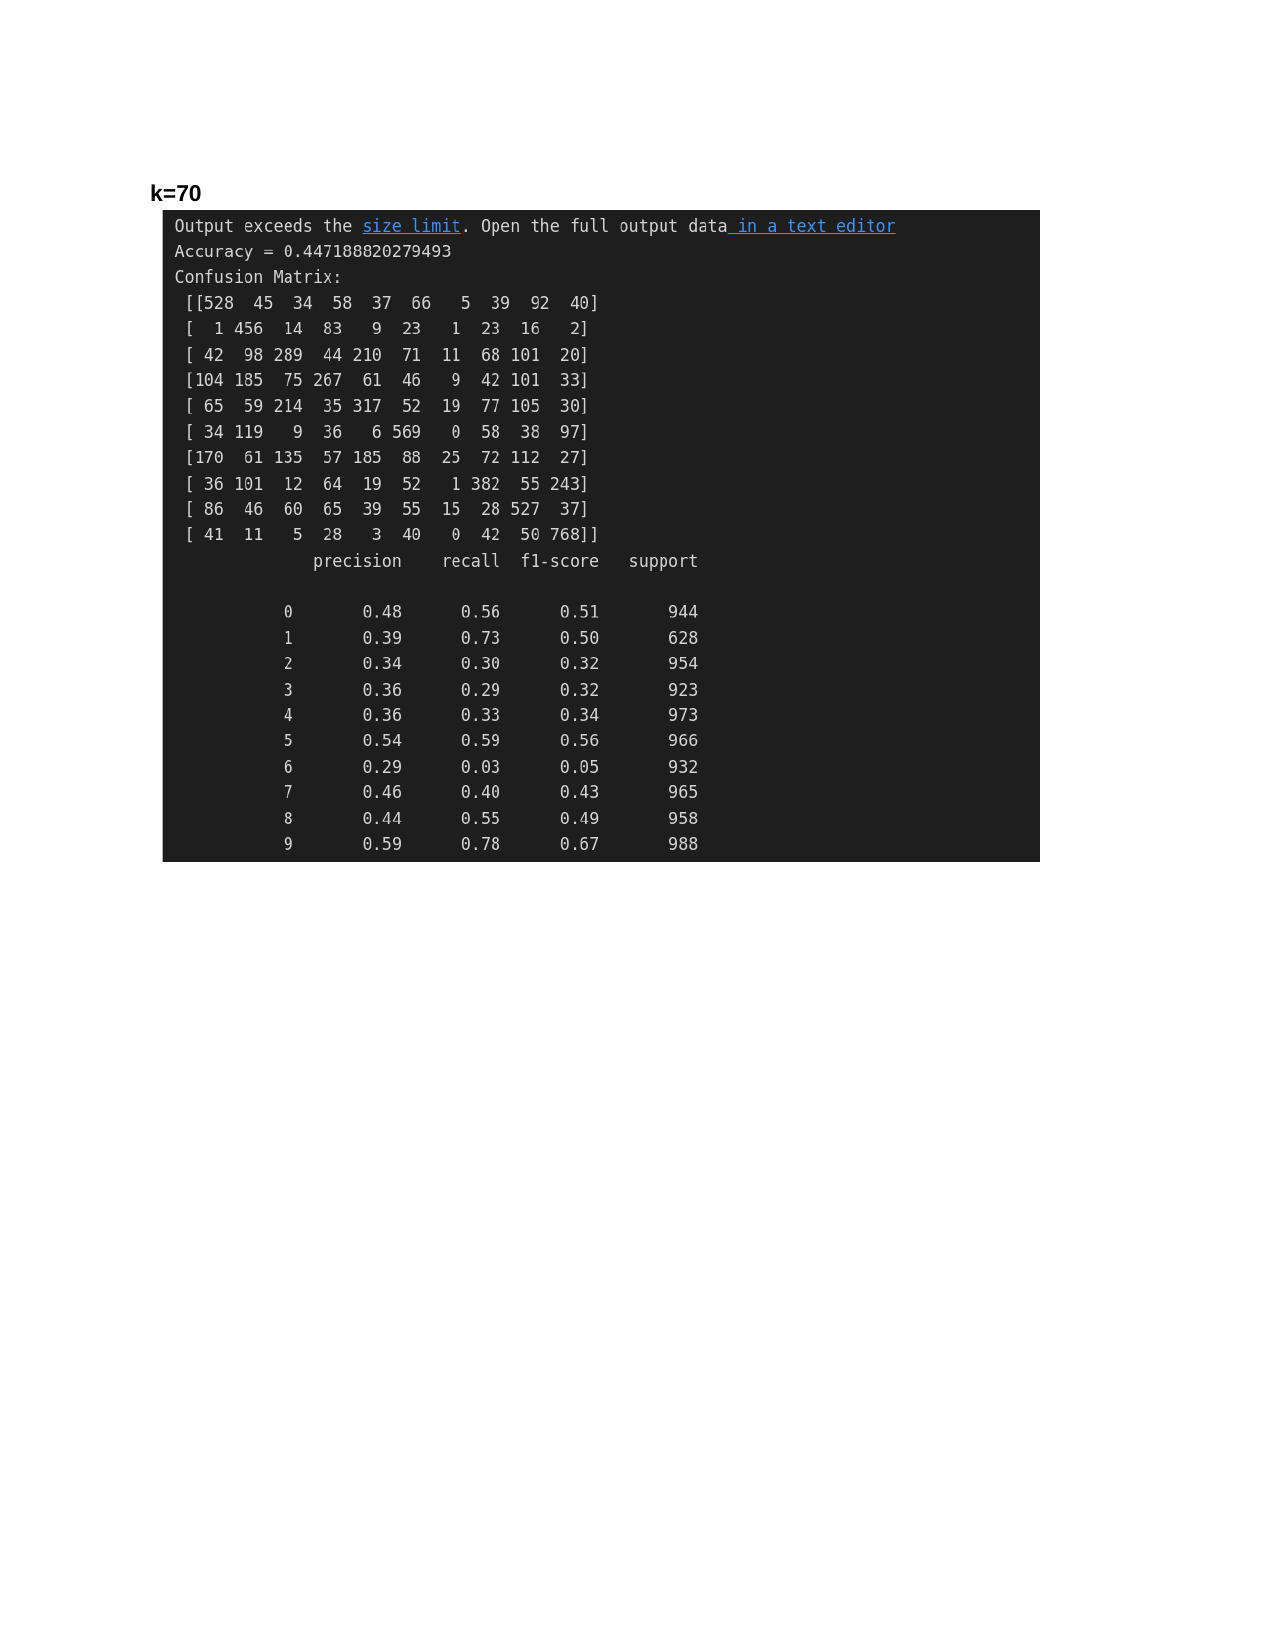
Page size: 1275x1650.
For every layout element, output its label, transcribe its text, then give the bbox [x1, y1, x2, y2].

picture [162, 210, 1040, 862]
text k=70 [150, 180, 1125, 207]
